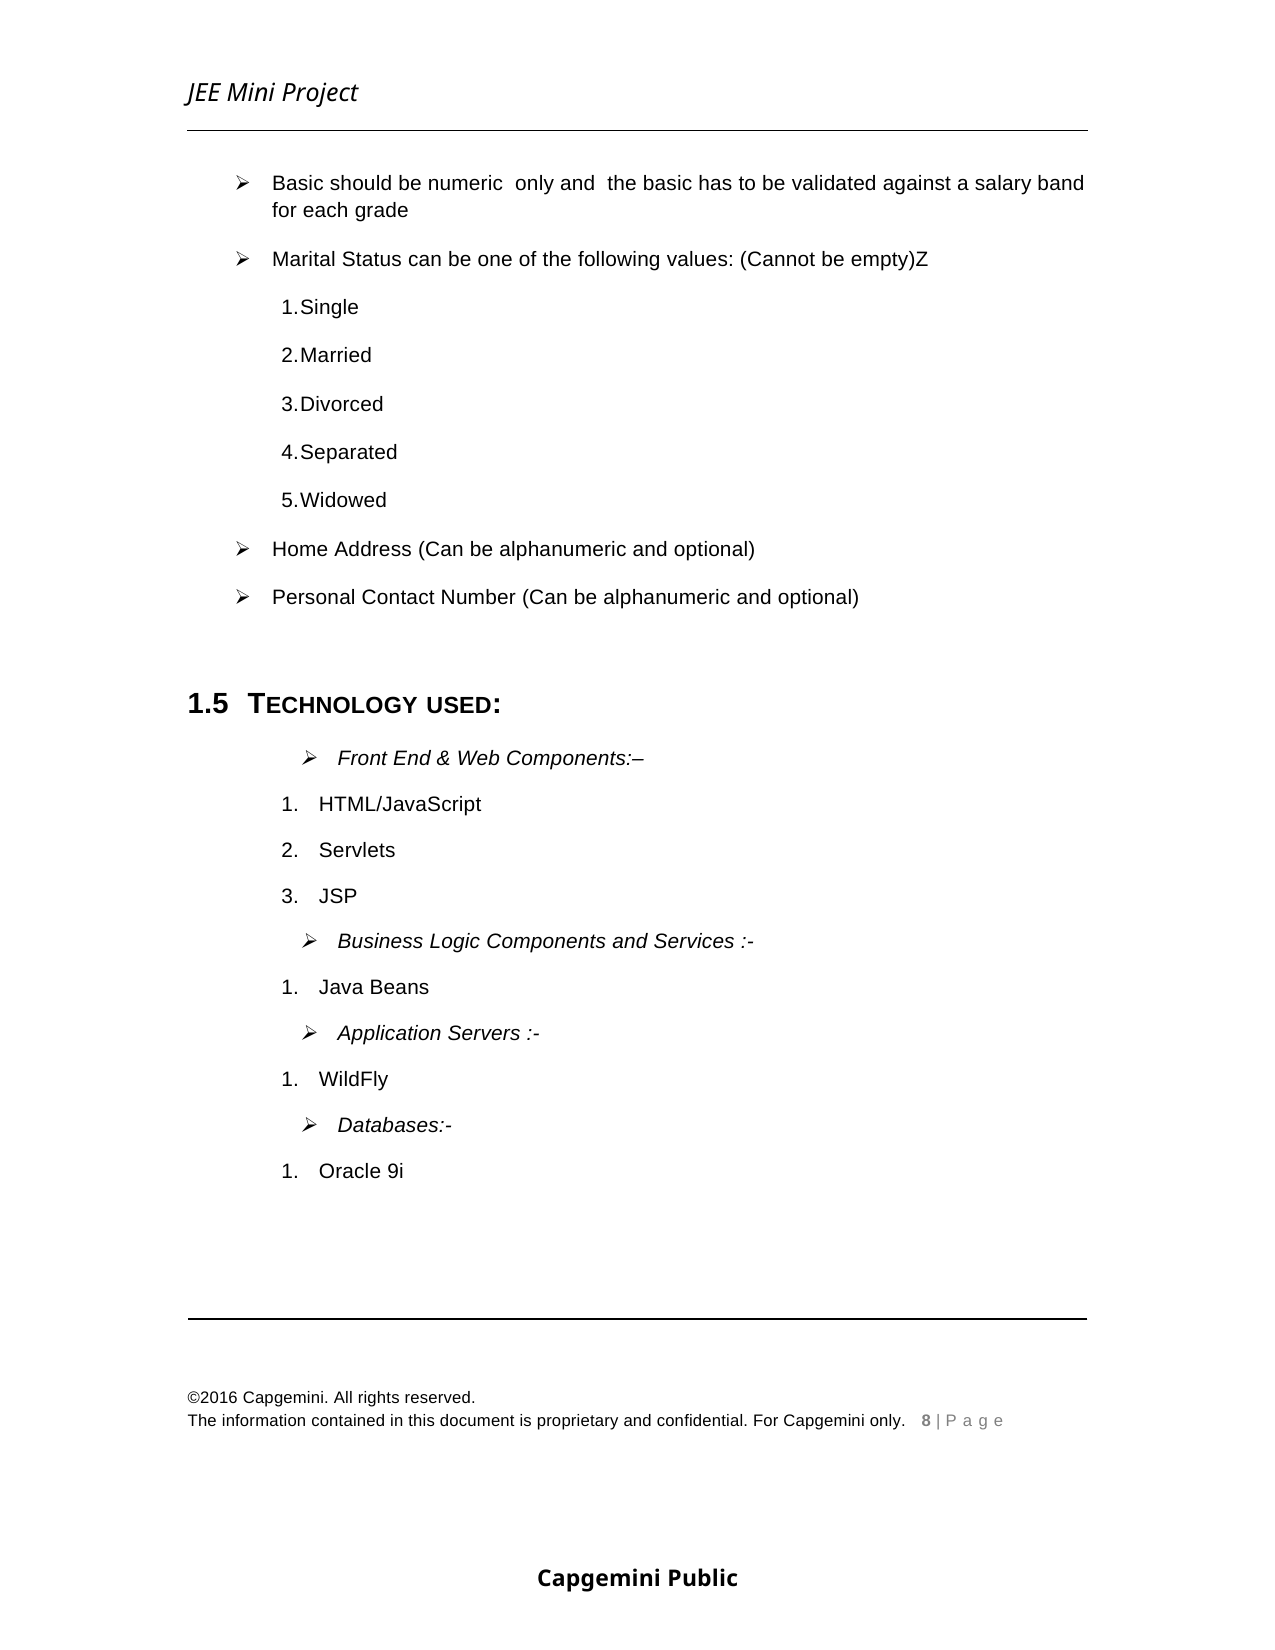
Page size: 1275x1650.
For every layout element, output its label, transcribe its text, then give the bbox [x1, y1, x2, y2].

list WildFly [281, 1066, 1087, 1091]
list Marital Status can be one of the following values: (Cannot be empty)Z [234, 246, 1087, 271]
list Application Servers :- [300, 1020, 1087, 1045]
subtitle Technology used: [187, 686, 1087, 719]
list Divorced [281, 392, 1087, 416]
list Basic should be numeric only and the basic has to be validated against a salary band for each grade [234, 171, 1087, 222]
list Java Beans [281, 974, 1087, 999]
list Servlets [281, 837, 1087, 862]
list Oracle 9i [281, 1157, 1087, 1182]
list Single [281, 295, 1087, 319]
list Widowed [281, 488, 1087, 512]
list Home Address (Can be alphanumeric and optional) [234, 537, 1087, 561]
list Business Logic Components and Services :- [300, 928, 1087, 953]
list Personal Contact Number (Can be alphanumeric and optional) [234, 585, 1087, 609]
list Separated [281, 440, 1087, 464]
list Databases:- [300, 1112, 1087, 1137]
list HTML/JavaScript [281, 791, 1087, 816]
list Married [281, 343, 1087, 367]
list Front End & Web Components:– [300, 745, 1087, 770]
list JSP [281, 882, 1087, 907]
